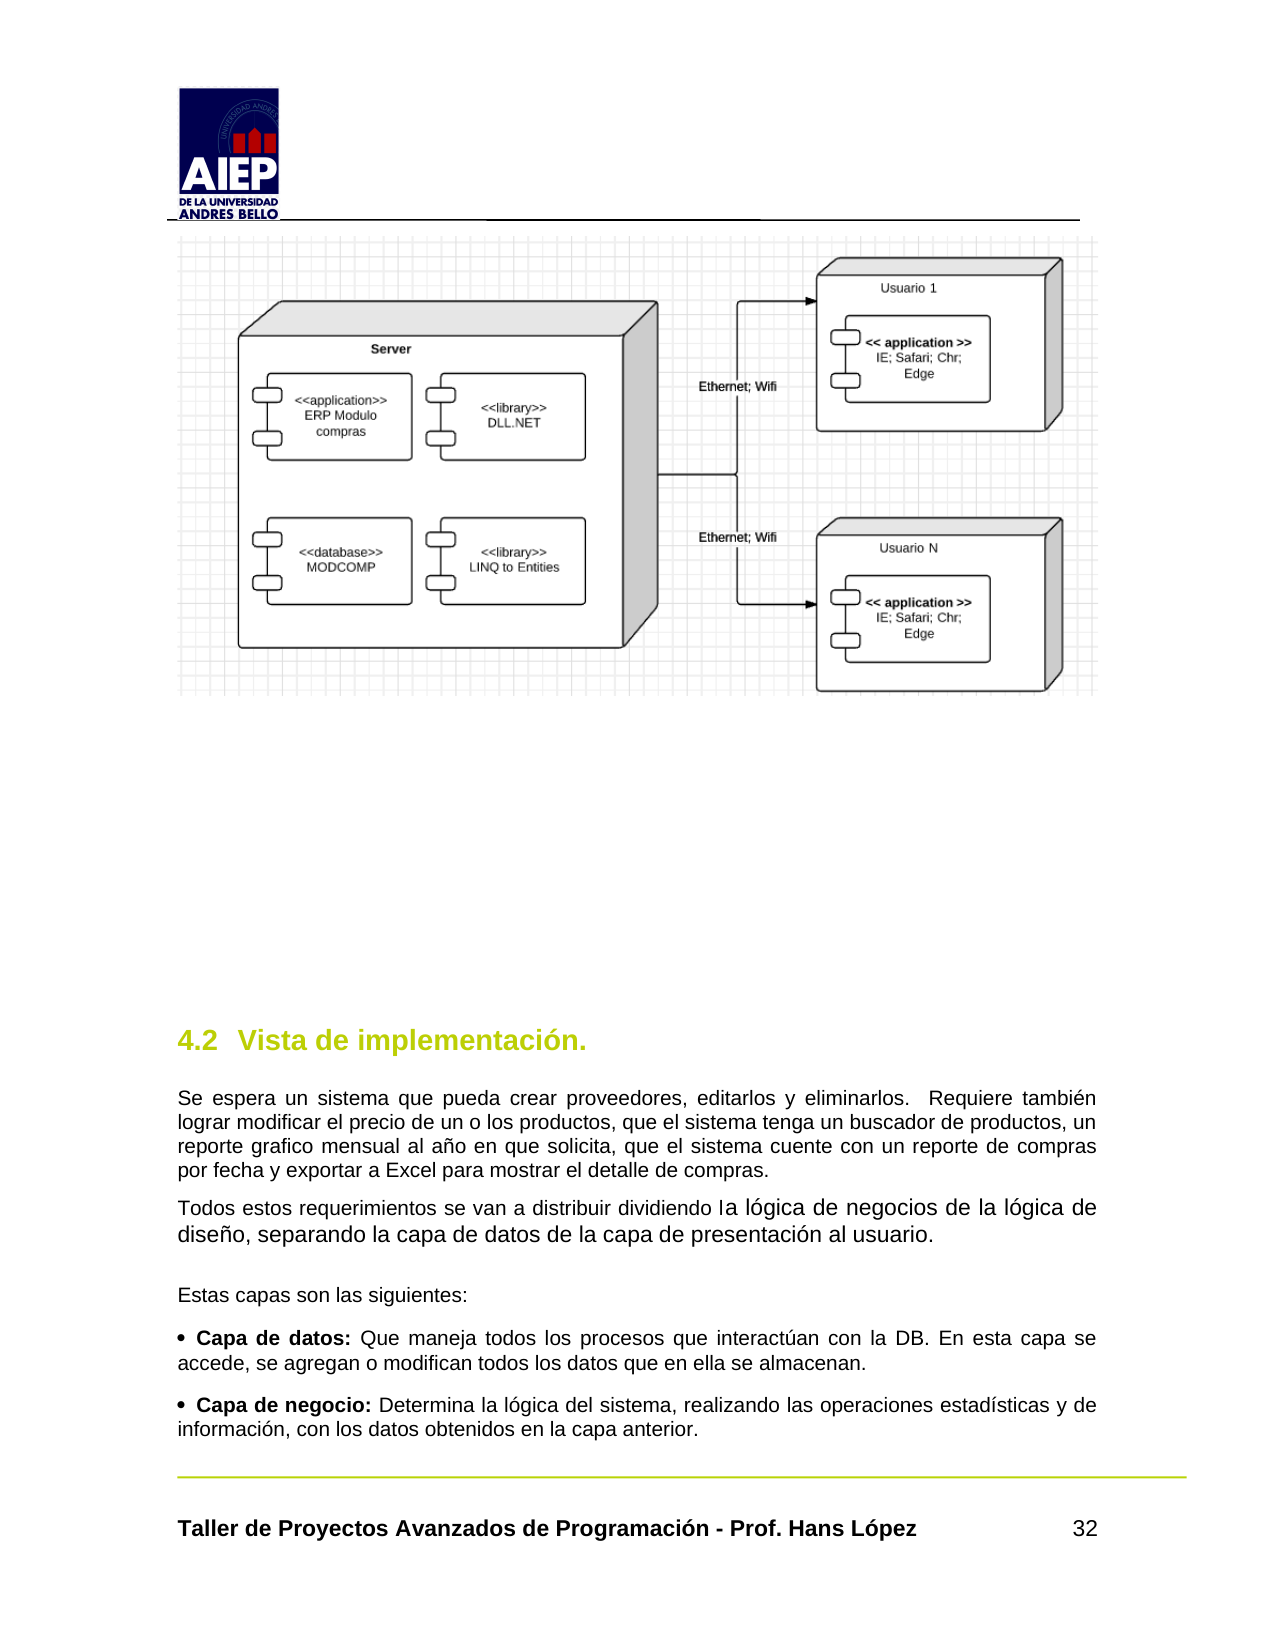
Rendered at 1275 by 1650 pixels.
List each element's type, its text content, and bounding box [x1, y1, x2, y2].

text Estas capas son las siguientes: [177, 1283, 1098, 1307]
picture [177, 86, 281, 220]
text Se espera un sistema que pueda crear proveedores, editarlos y eliminarlos. Requiere también lograr modificar el precio de un o los productos, que el sistema tenga un buscador de productos, un reporte grafico mensual al año en que solicita, que el sistema cuente con un reporte de compras por fecha y exportar a Excel para mostrar el detalle de compras. [177, 1086, 1098, 1182]
text Capa de datos: Que maneja todos los procesos que interactúan con la DB. En esta capa se accede, se agregan o modifican todos los datos que en ella se almacenan. [177, 1326, 1098, 1374]
picture [177, 236, 1099, 696]
text Capa de negocio: Determina la lógica del sistema, realizando las operaciones estadísticas y de información, con los datos obtenidos en la capa anterior. [177, 1393, 1098, 1441]
text Todos estos requerimientos se van a distribuir dividiendo la lógica de negocios de la lógica de diseño, separando la capa de datos de la capa de presentación al usuario. [177, 1194, 1098, 1247]
subtitle Vista de implementación. [177, 1023, 1098, 1057]
